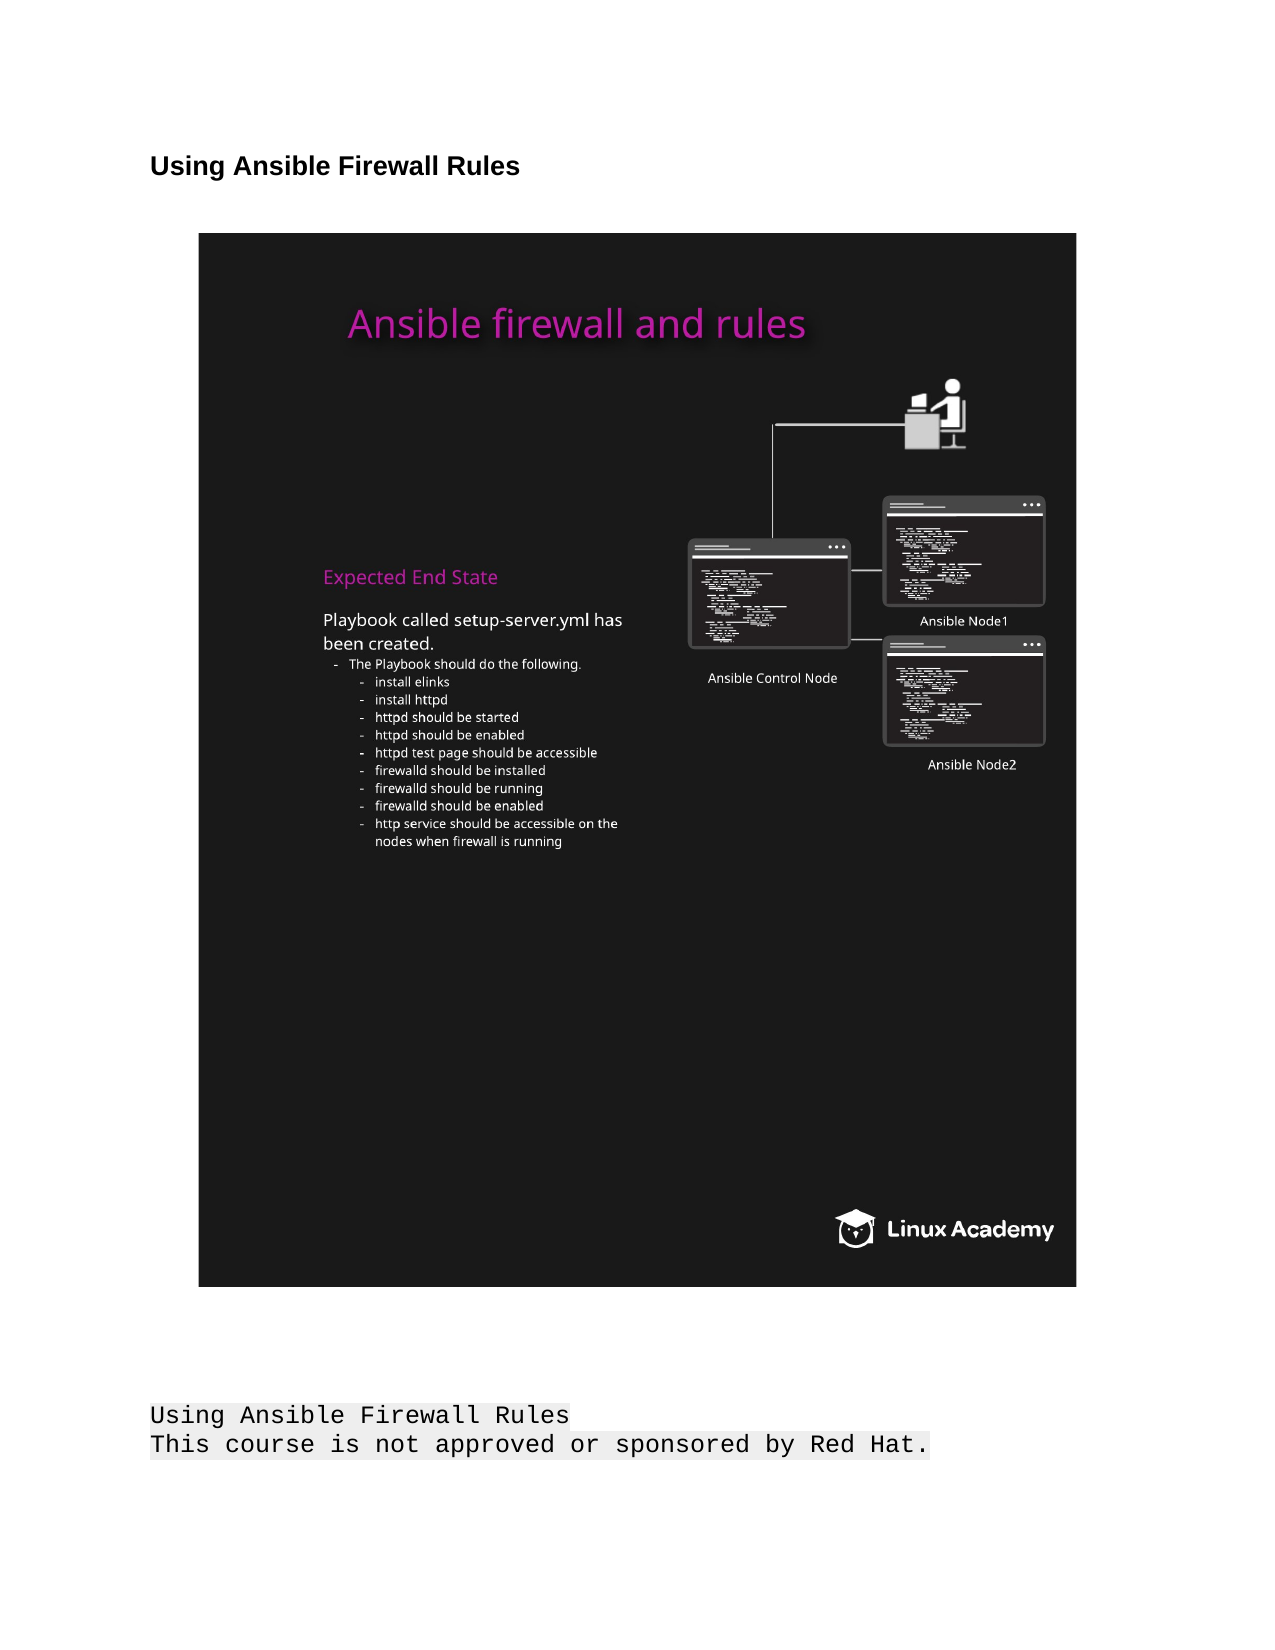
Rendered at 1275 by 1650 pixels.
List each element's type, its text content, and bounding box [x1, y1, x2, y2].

subtitle Using Ansible Firewall Rules [150, 150, 1125, 181]
picture [198, 233, 1077, 1287]
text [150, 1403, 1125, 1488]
